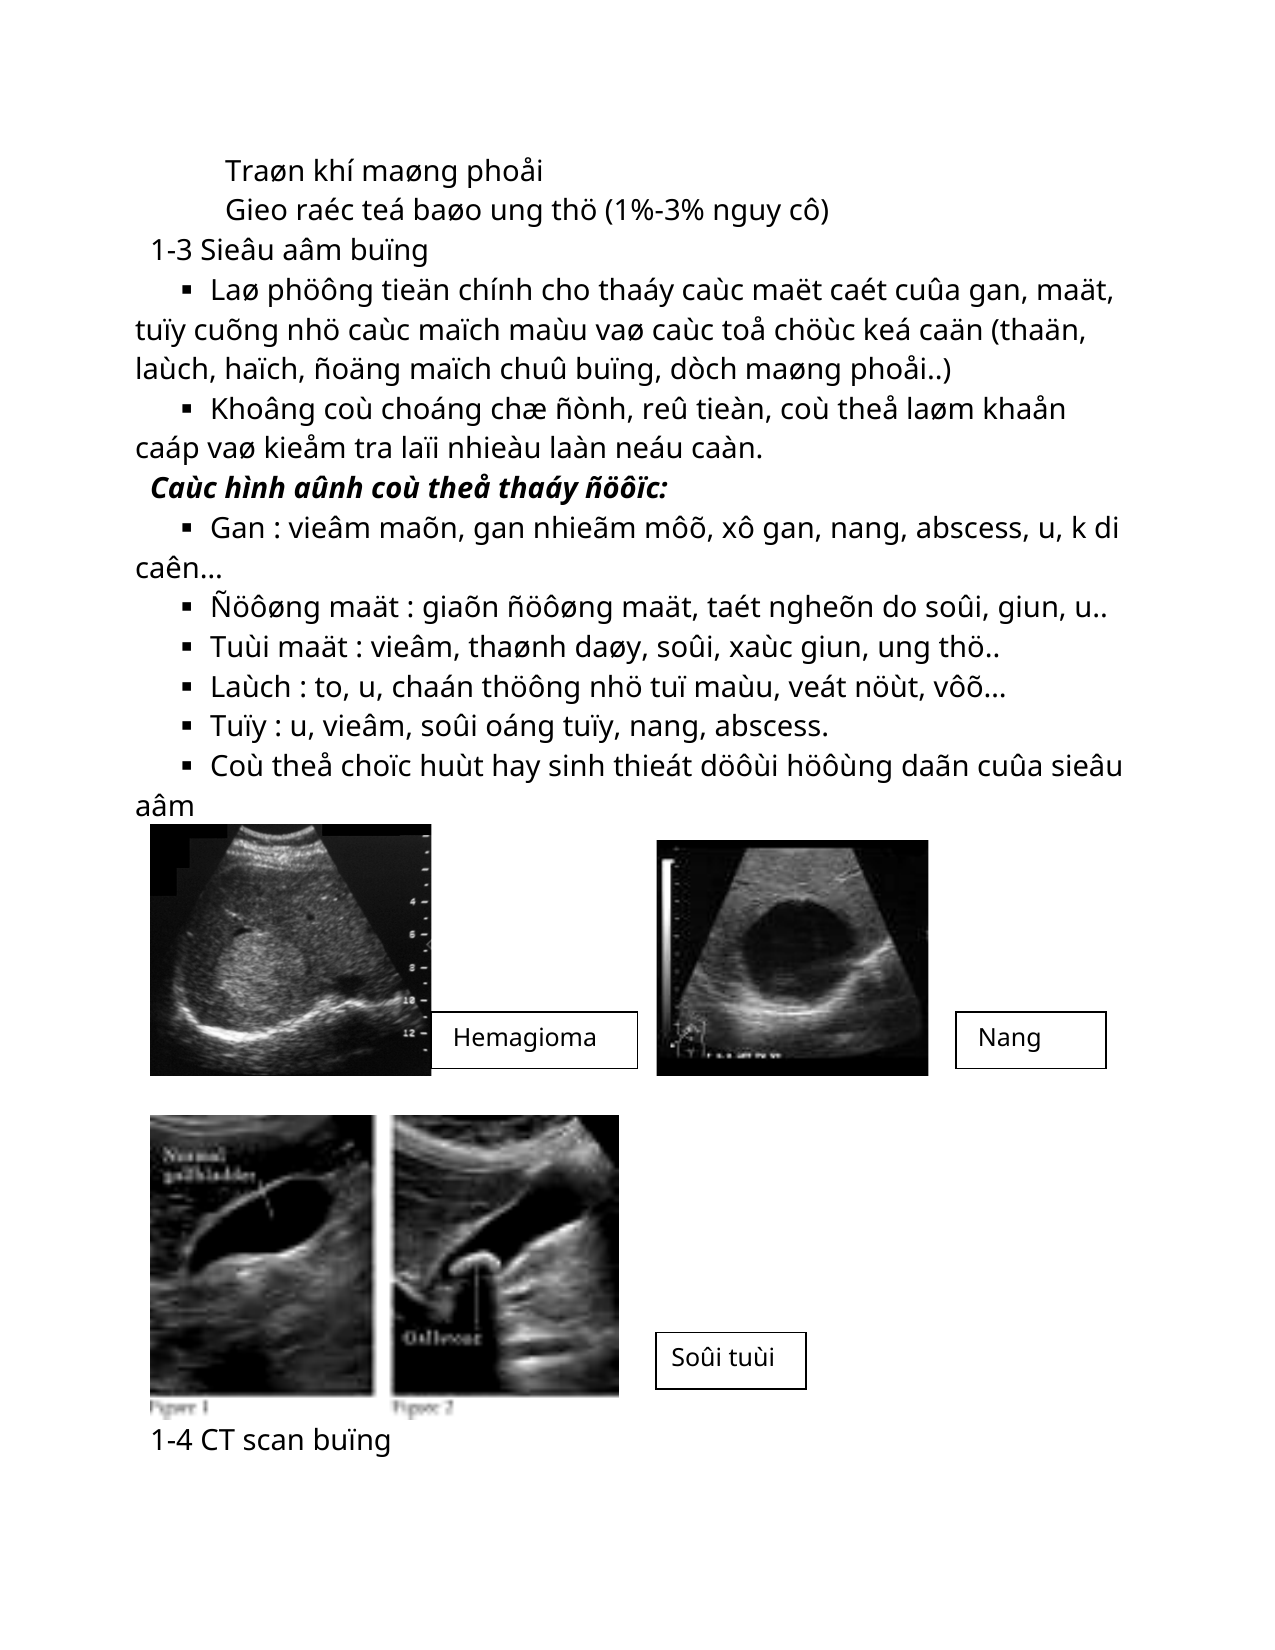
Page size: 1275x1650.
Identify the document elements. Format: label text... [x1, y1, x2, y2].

list Tuïy : u, vieâm, soûi oáng tuïy, nang, abscess. [135, 706, 1125, 745]
text Traøn khí maøng phoåi [150, 150, 1125, 190]
picture [150, 1115, 619, 1420]
list Ñöôøng maät : giaõn ñöôøng maät, taét ngheõn do soûi, giun, u.. [135, 587, 1125, 626]
text Caùc hình aûnh coù theå thaáy ñöôïc: [135, 467, 1125, 507]
text 1-4 CT scan buïng [150, 1419, 1125, 1459]
list Laø phöông tieän chính cho thaáy caùc maët caét cuûa gan, maät, tuïy cuõng nhö caùc maïch maùu vaø caùc toå chöùc keá caän (thaän, laùch, haïch, ñoäng maïch chuû buïng, dòch maøng phoåi..) [135, 269, 1125, 388]
list Khoâng coù choáng chæ ñònh, reû tieàn, coù theå laøm khaån caáp vaø kieåm tra laïi nhieàu laàn neáu caàn. [135, 388, 1125, 467]
list Tuùi maät : vieâm, thaønh daøy, soûi, xaùc giun, ung thö.. [135, 626, 1125, 666]
list Laùch : to, u, chaán thöông nhö tuï maùu, veát nöùt, vôõ… [135, 666, 1125, 706]
text 1-3 Sieâu aâm buïng [150, 229, 1125, 269]
text Gieo raéc teá baøo ung thö (1%-3% nguy cô) [150, 190, 1125, 229]
list Gan : vieâm maõn, gan nhieãm môõ, xô gan, nang, abscess, u, k di caên… [135, 507, 1125, 587]
list Coù theå choïc huùt hay sinh thieát döôùi höôùng daãn cuûa sieâu aâm [135, 745, 1125, 825]
picture [150, 824, 432, 1076]
